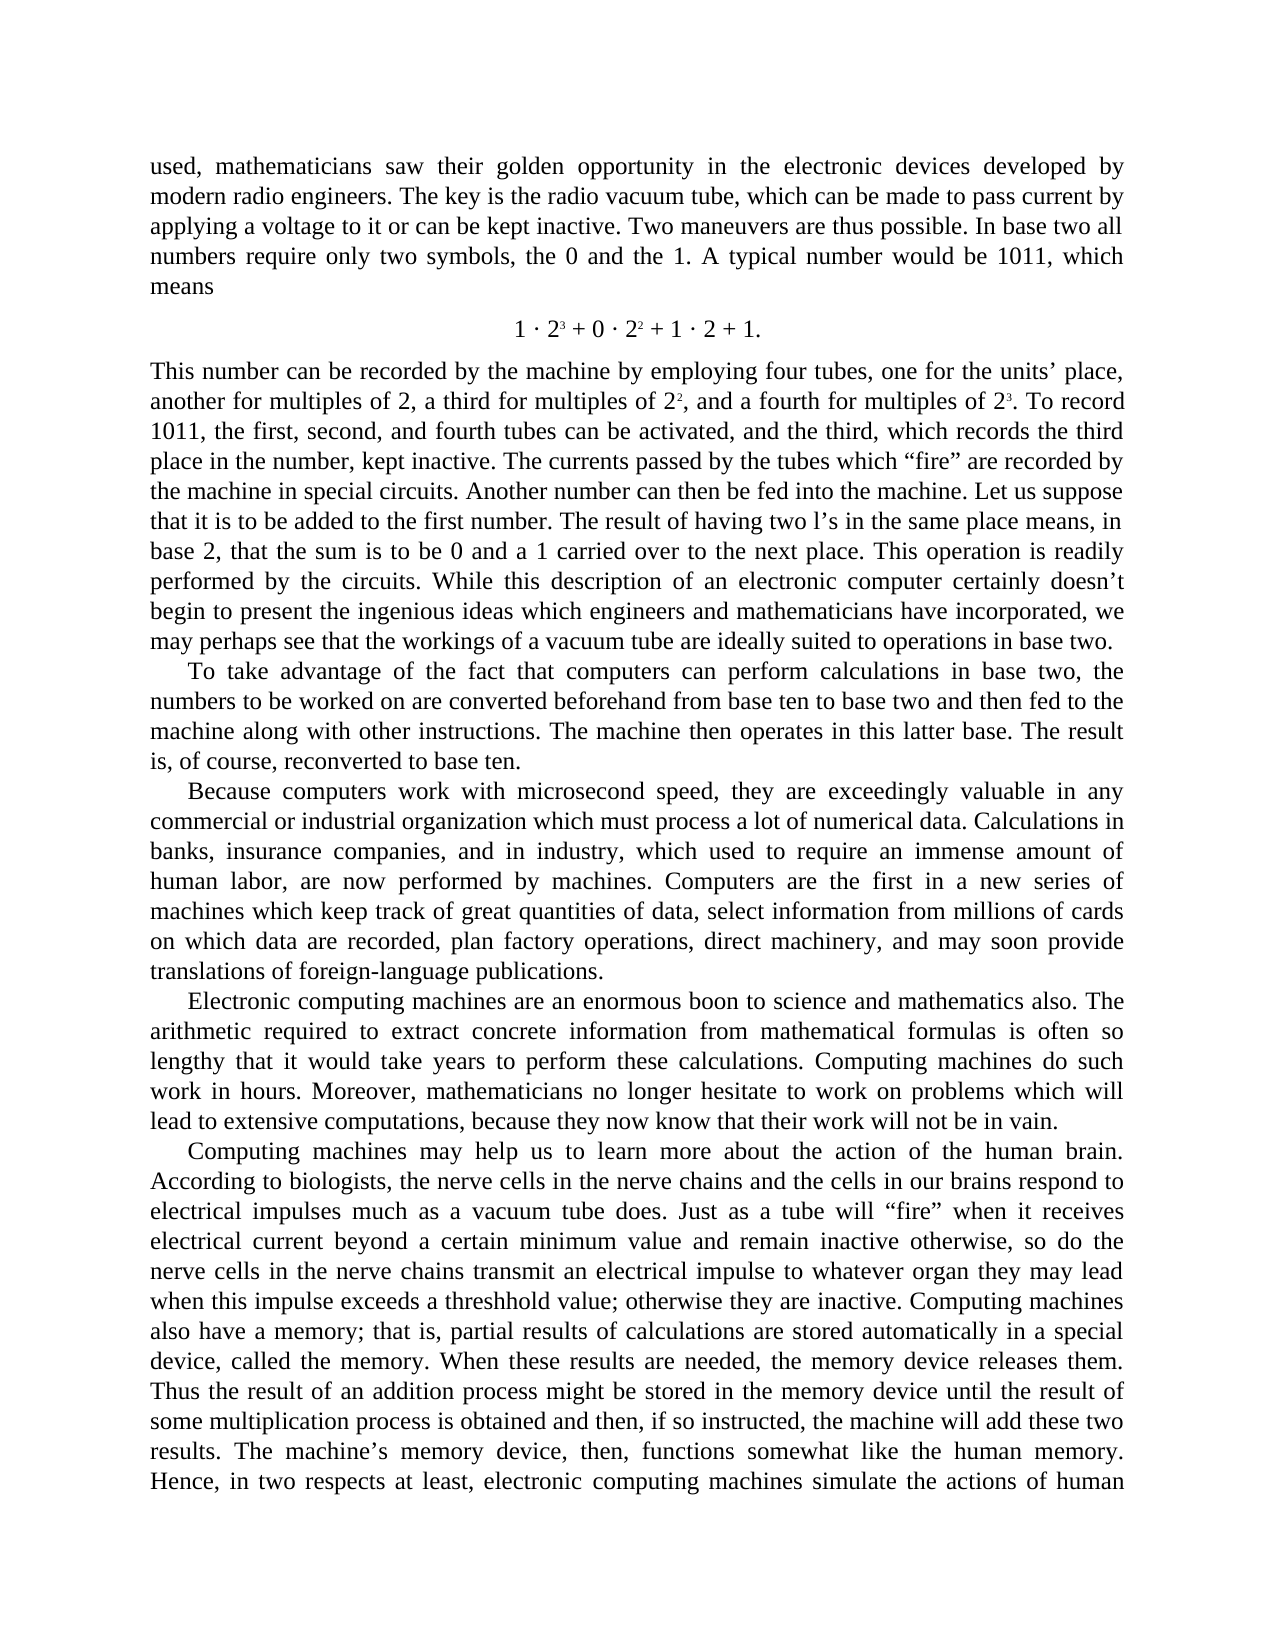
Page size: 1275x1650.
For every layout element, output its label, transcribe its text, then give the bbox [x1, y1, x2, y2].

text 1 · 23 + 0 · 22 + 1 · 2 + 1. [150, 312, 1125, 342]
text To take advantage of the fact that computers can perform calculations in base two, the numbers to be worked on are converted beforehand from base ten to base two and then fed to the machine along with other instructions. The machine then operates in this latter base. The result is, of course, reconverted to base ten. [150, 655, 1125, 775]
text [150, 150, 1125, 300]
text This number can be recorded by the machine by employing four tubes, one for the units’ place, another for multiples of 2, a third for multiples of 22, and a fourth for multiples of 23. To record 1011, the first, second, and fourth tubes can be activated, and the third, which records the third place in the number, kept inactive. The currents passed by the tubes which “fire” are recorded by the machine in special circuits. Another number can then be fed into the machine. Let us suppose that it is to be added to the first number. The result of having two l’s in the same place means, in base 2, that the sum is to be 0 and a 1 carried over to the next place. This operation is readily performed by the circuits. While this description of an electronic computer certainly doesn’t begin to present the ingenious ideas which engineers and mathematicians have incorporated, we may perhaps see that the workings of a vacuum tube are ideally suited to operations in base two. [150, 355, 1125, 655]
text Electronic computing machines are an enormous boon to science and mathematics also. The arithmetic required to extract concrete information from mathematical formulas is often so lengthy that it would take years to perform these calculations. Computing machines do such work in hours. Moreover, mathematicians no longer hesitate to work on problems which will lead to extensive computations, because they now know that their work will not be in vain. [150, 985, 1125, 1135]
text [150, 1135, 1125, 1495]
text Because computers work with microsecond speed, they are exceedingly valuable in any commercial or industrial organization which must process a lot of numerical data. Calculations in banks, insurance companies, and in industry, which used to require an immense amount of human labor, are now performed by machines. Computers are the first in a new series of machines which keep track of great quantities of data, select information from millions of cards on which data are recorded, plan factory operations, direct machinery, and may soon provide translations of foreign-language publications. [150, 775, 1125, 985]
